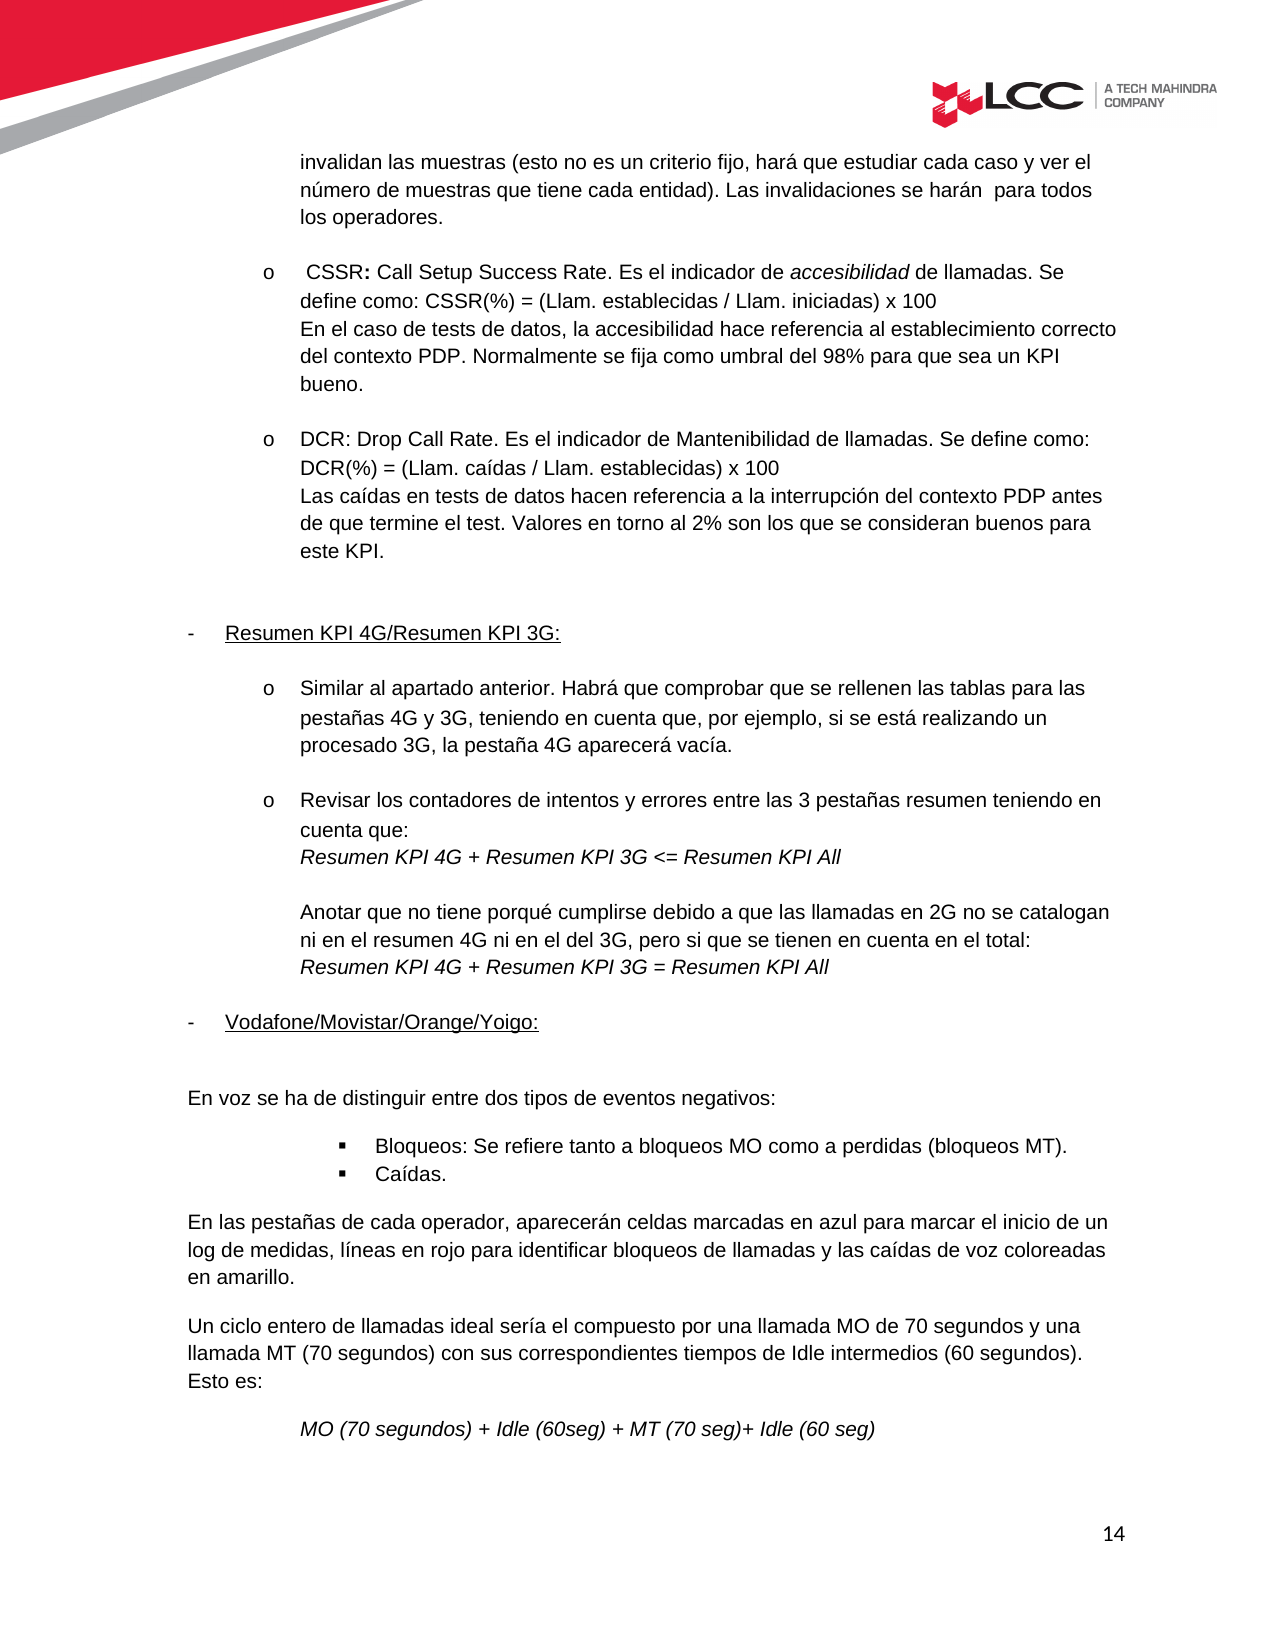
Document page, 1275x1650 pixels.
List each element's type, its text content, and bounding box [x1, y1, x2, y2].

text Un ciclo entero de llamadas ideal sería el compuesto por una llamada MO de 70 segundos y una llamada MT (70 segundos) con sus correspondientes tiempos de Idle intermedios (60 segundos). Esto es: [187, 1313, 1125, 1392]
list Resumen KPI 4G/Resumen KPI 3G: [187, 621, 1125, 645]
text En voz se ha de distinguir entre dos tipos de eventos negativos: [150, 1086, 1125, 1110]
list CSSR: Call Setup Success Rate. Es el indicador de accesibilidad de llamadas. Se define como: CSSR(%) = (Llam. establecidas / Llam. iniciadas) x 100 [262, 260, 1125, 313]
list Revisar los contadores de intentos y errores entre las 3 pestañas resumen teniendo en cuenta que: [262, 788, 1125, 841]
list Anotar que no tiene porqué cumplirse debido a que las llamadas en 2G no se catalogan ni en el resumen 4G ni en el del 3G, pero si que se tienen en cuenta en el total: [300, 900, 1125, 951]
list En el caso de tests de datos, la accesibilidad hace referencia al establecimiento correcto del contexto PDP. Normalmente se fija como umbral del 98% para que sea un KPI bueno. [300, 317, 1125, 396]
list DCR: Drop Call Rate. Es el indicador de Mantenibilidad de llamadas. Se define como: DCR(%) = (Llam. caídas / Llam. establecidas) x 100 [262, 427, 1125, 480]
picture [0, 0, 426, 155]
list Vodafone/Movistar/Orange/Yoigo: [187, 1010, 1125, 1034]
list Las caídas en tests de datos hacen referencia a la interrupción del contexto PDP antes de que termine el test. Valores en torno al 2% son los que se consideran buenos para este KPI. [300, 484, 1125, 563]
list Caídas. [337, 1162, 1125, 1186]
picture [932, 82, 1217, 128]
list Similar al apartado anterior. Habrá que comprobar que se rellenen las tablas para las pestañas 4G y 3G, teniendo en cuenta que, por ejemplo, si se está realizando un procesado 3G, la pestaña 4G aparecerá vacía. [262, 676, 1125, 757]
list Resumen KPI 4G + Resumen KPI 3G = Resumen KPI All [235, 955, 1125, 979]
list MO (70 segundos) + Idle (60seg) + MT (70 seg)+ Idle (60 seg) [272, 1417, 1125, 1441]
text En las pestañas de cada operador, aparecerán celdas marcadas en azul para marcar el inicio de un log de medidas, líneas en rojo para identificar bloqueos de llamadas y las caídas de voz coloreadas en amarillo. [187, 1210, 1125, 1289]
list Resumen KPI 4G + Resumen KPI 3G <= Resumen KPI All [300, 845, 1125, 869]
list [262, 150, 1125, 229]
list Bloqueos: Se refiere tanto a bloqueos MO como a perdidas (bloqueos MT). [337, 1134, 1125, 1158]
